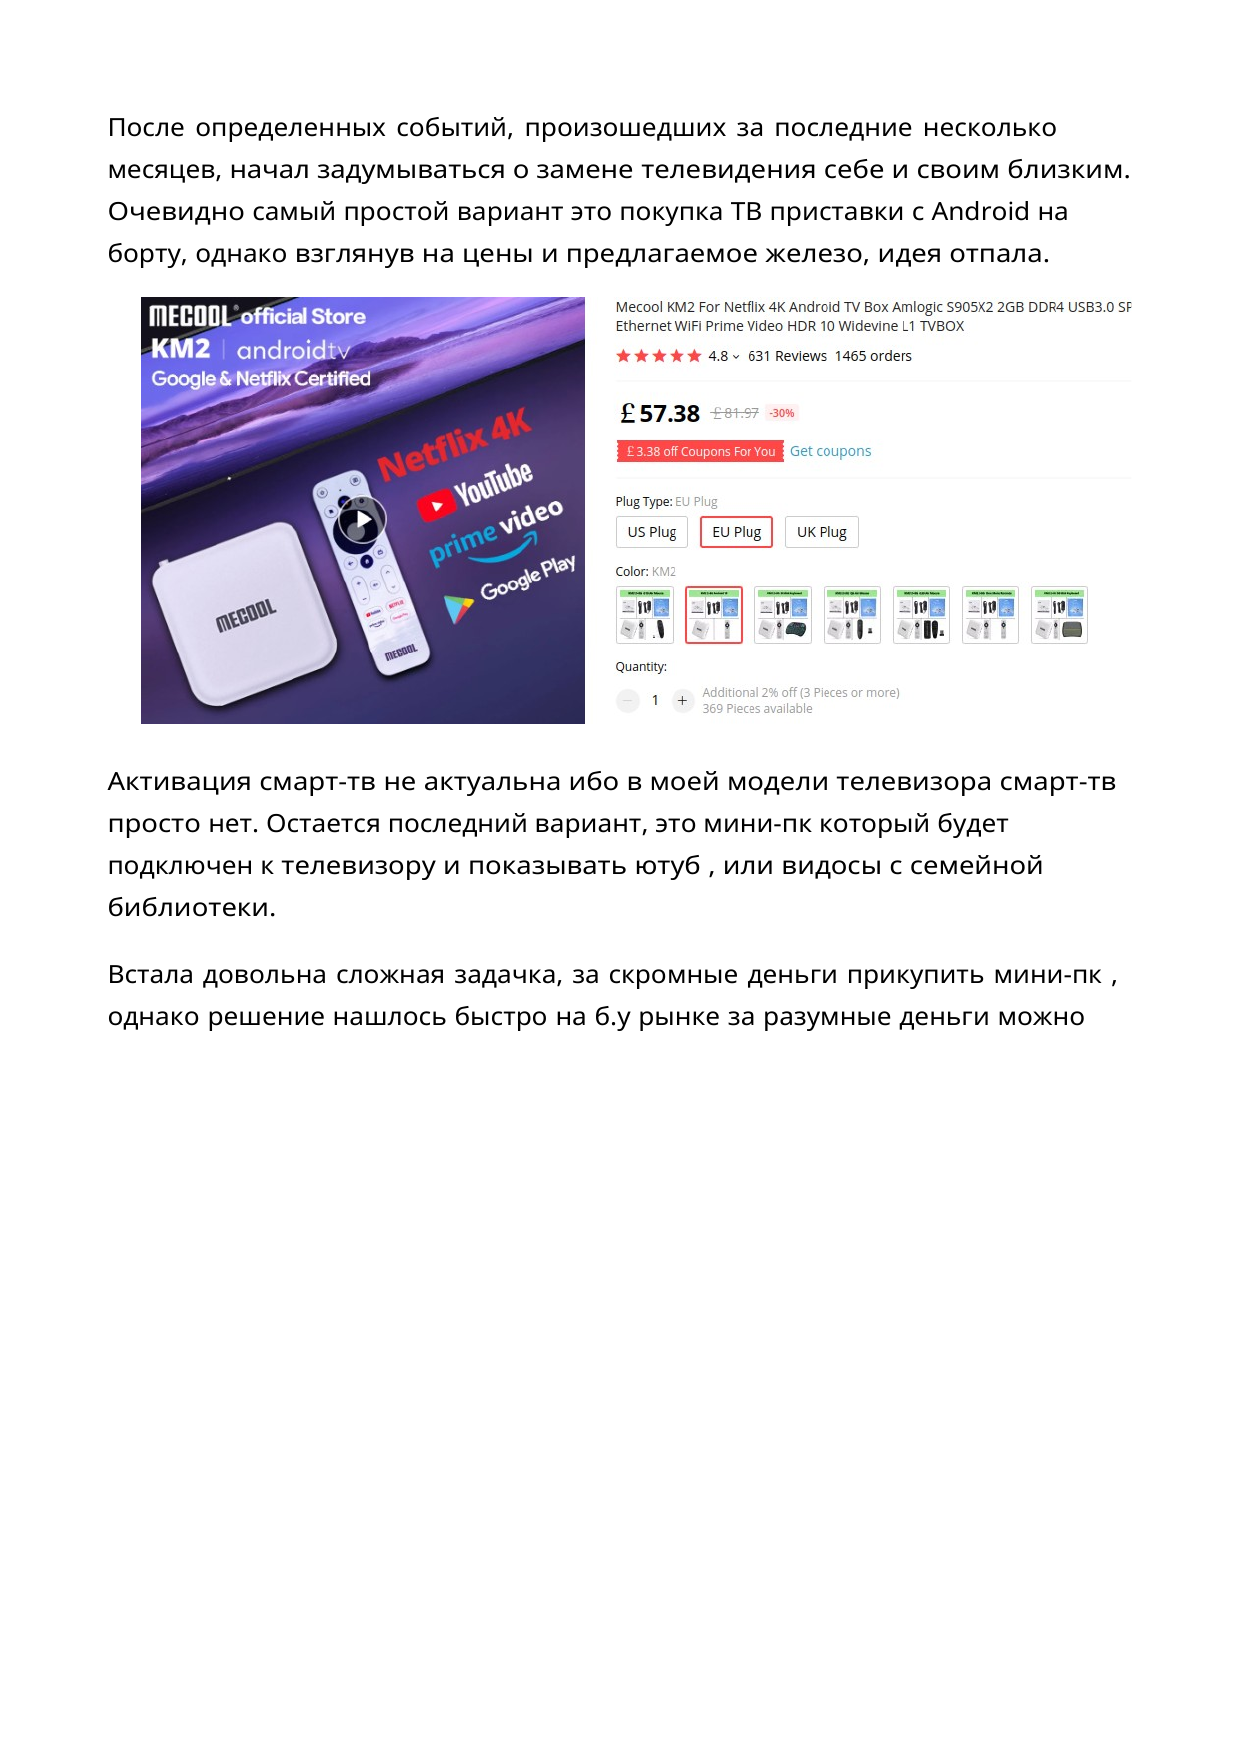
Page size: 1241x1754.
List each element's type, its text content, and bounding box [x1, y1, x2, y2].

text Активация смарт-тв не актуальна ибо в моей модели телевизора смарт-тв просто нет. Остается последний вариант, это мини-пк который будет подключен к телевизору и показывать ютуб , или видосы с семейной библиотеки. [107, 764, 1133, 924]
text После определенных событий, произошедших за последние несколько месяцев, начал задумываться о замене телевидения себе и своим близким. Очевидно самый простой вариант это покупка ТВ приставки с Android на борту, однако взглянув на цены и предлагаемое железо, идея отпала. [107, 110, 1146, 270]
text Встала довольна сложная задачка, за скромные деньги прикупить мини-пк , однако решение нашлось быстро на б.у рынке за разумные деньги можно [107, 957, 1133, 1033]
picture [141, 297, 1132, 724]
